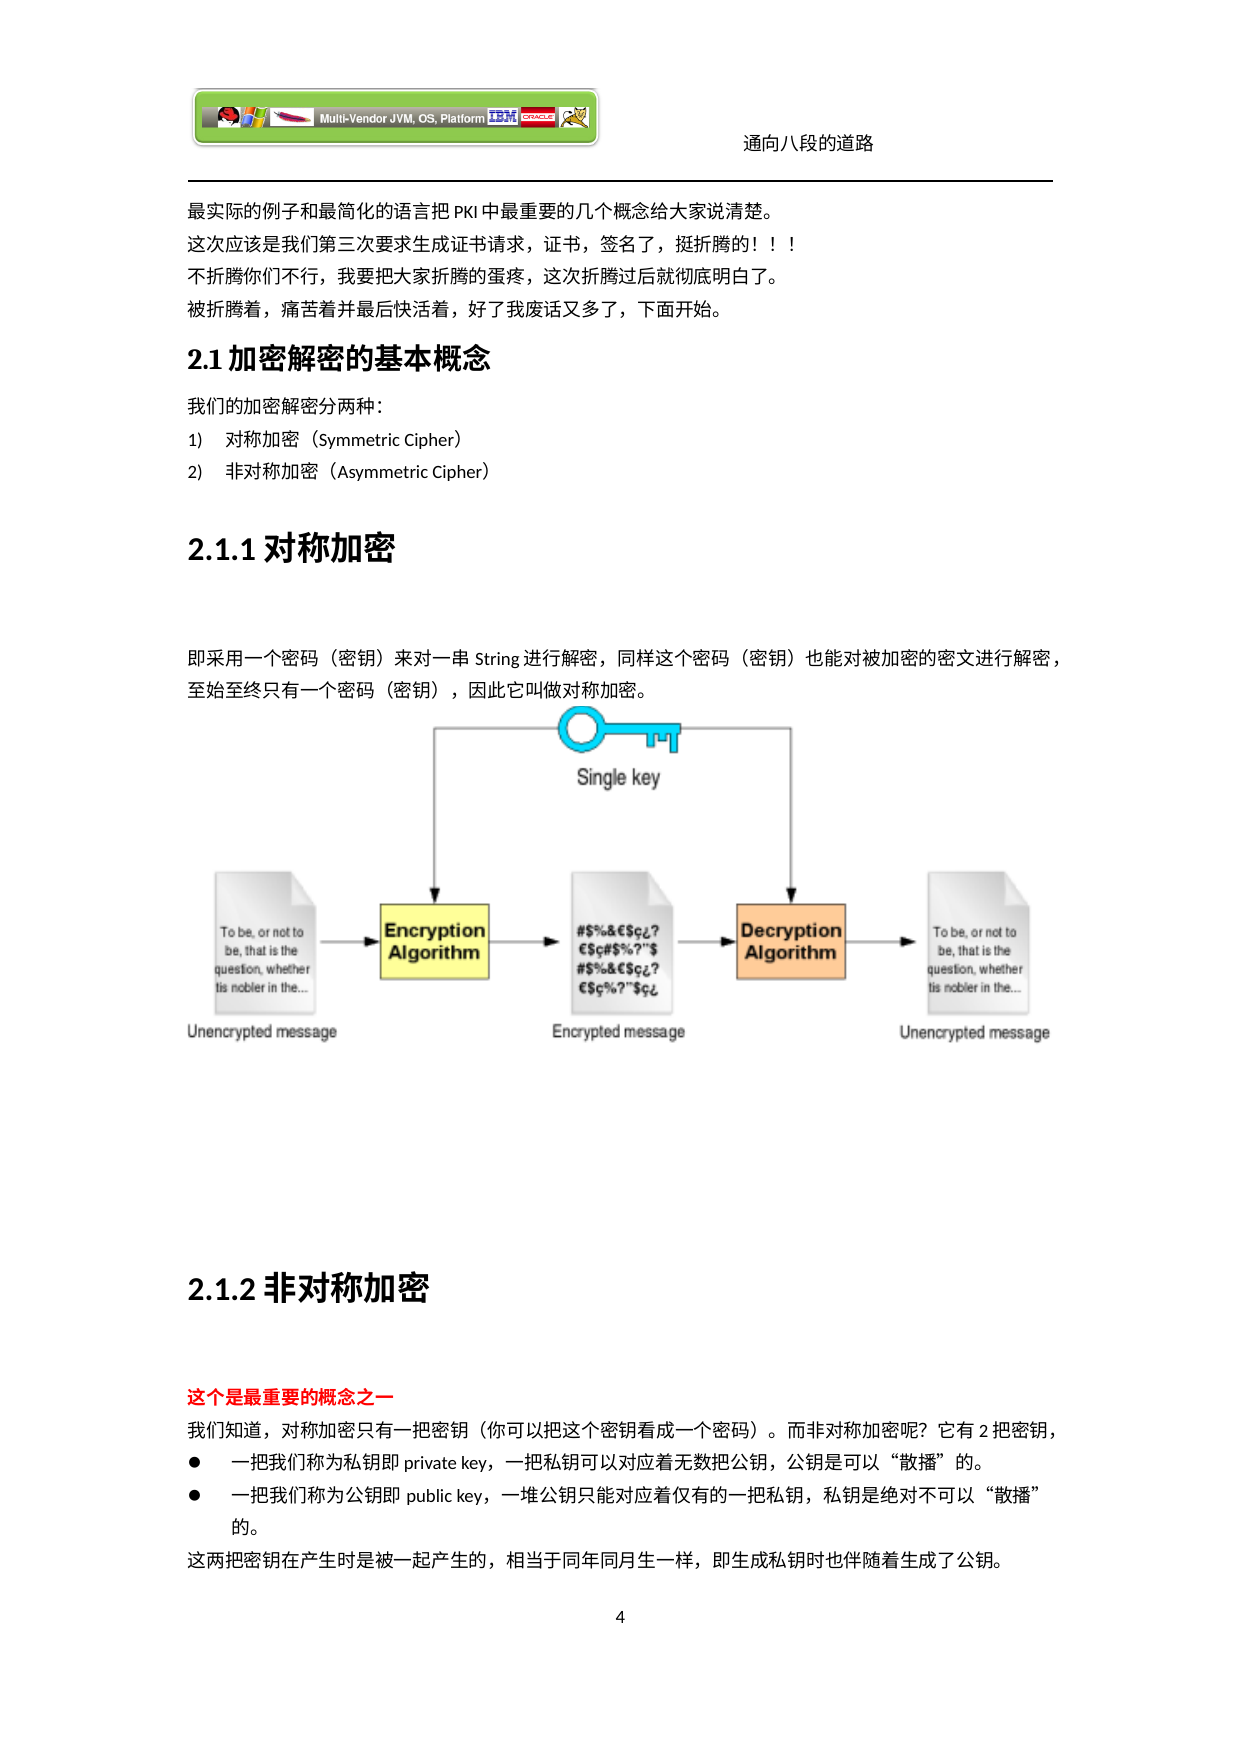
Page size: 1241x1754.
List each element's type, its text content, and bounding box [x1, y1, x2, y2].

picture [187, 706, 1053, 1046]
text 这两把密钥在产生时是被一起产生的，相当于同年同月生一样，即生成私钥时也伴随着生成了公钥。 [187, 1543, 1053, 1575]
subtitle 2.1.2 非对称加密 [187, 1253, 1053, 1318]
subtitle 2.1 加密解密的基本概念 [187, 324, 1053, 389]
text 我们知道，对称加密只有一把密钥（你可以把这个密钥看成一个密码）。而非对称加密呢？它有2把密钥， [187, 1413, 1053, 1445]
text 我们先来看基本概念，这个基本概念将涉及到PKI的相关领域，请仔细看完这一章，要不然后面你将云里雾里然后我劝你从头来过，我将参照麻省理工大学的教程-RSA公司出版的“计算机加密与解密原理”，用最实际的例子和最简化的语言把PKI中最重要的几个概念给大家说清楚。 [187, 194, 1053, 227]
text 被折腾着，痛苦着并最后快活着，好了我废话又多了，下面开始。 [187, 292, 1053, 324]
text 不折腾你们不行，我要把大家折腾的蛋疼，这次折腾过后就彻底明白了。 [187, 259, 1053, 292]
list 对称加密（Symmetric Cipher） [187, 422, 1053, 454]
text 我们的加密解密分两种： [187, 389, 1053, 422]
text 即采用一个密码（密钥）来对一串String进行解密，同样这个密码（密钥）也能对被加密的密文进行解密，至始至终只有一个密码（密钥），因此它叫做对称加密。 [187, 641, 1053, 706]
list 非对称加密（Asymmetric Cipher） [187, 454, 1053, 487]
subtitle 2.1.1 对称加密 [187, 514, 1053, 579]
text 这次应该是我们第三次要求生成证书请求，证书，签名了，挺折腾的！！！ [187, 227, 1053, 259]
picture [187, 88, 603, 150]
list 一把我们称为私钥即private key，一把私钥可以对应着无数把公钥，公钥是可以“散播”的。 [187, 1445, 1053, 1478]
list 一把我们称为公钥即public key，一堆公钥只能对应着仅有的一把私钥，私钥是绝对不可以“散播”的。 [187, 1478, 1053, 1543]
text 这个是最重要的概念之一 [187, 1380, 1053, 1413]
